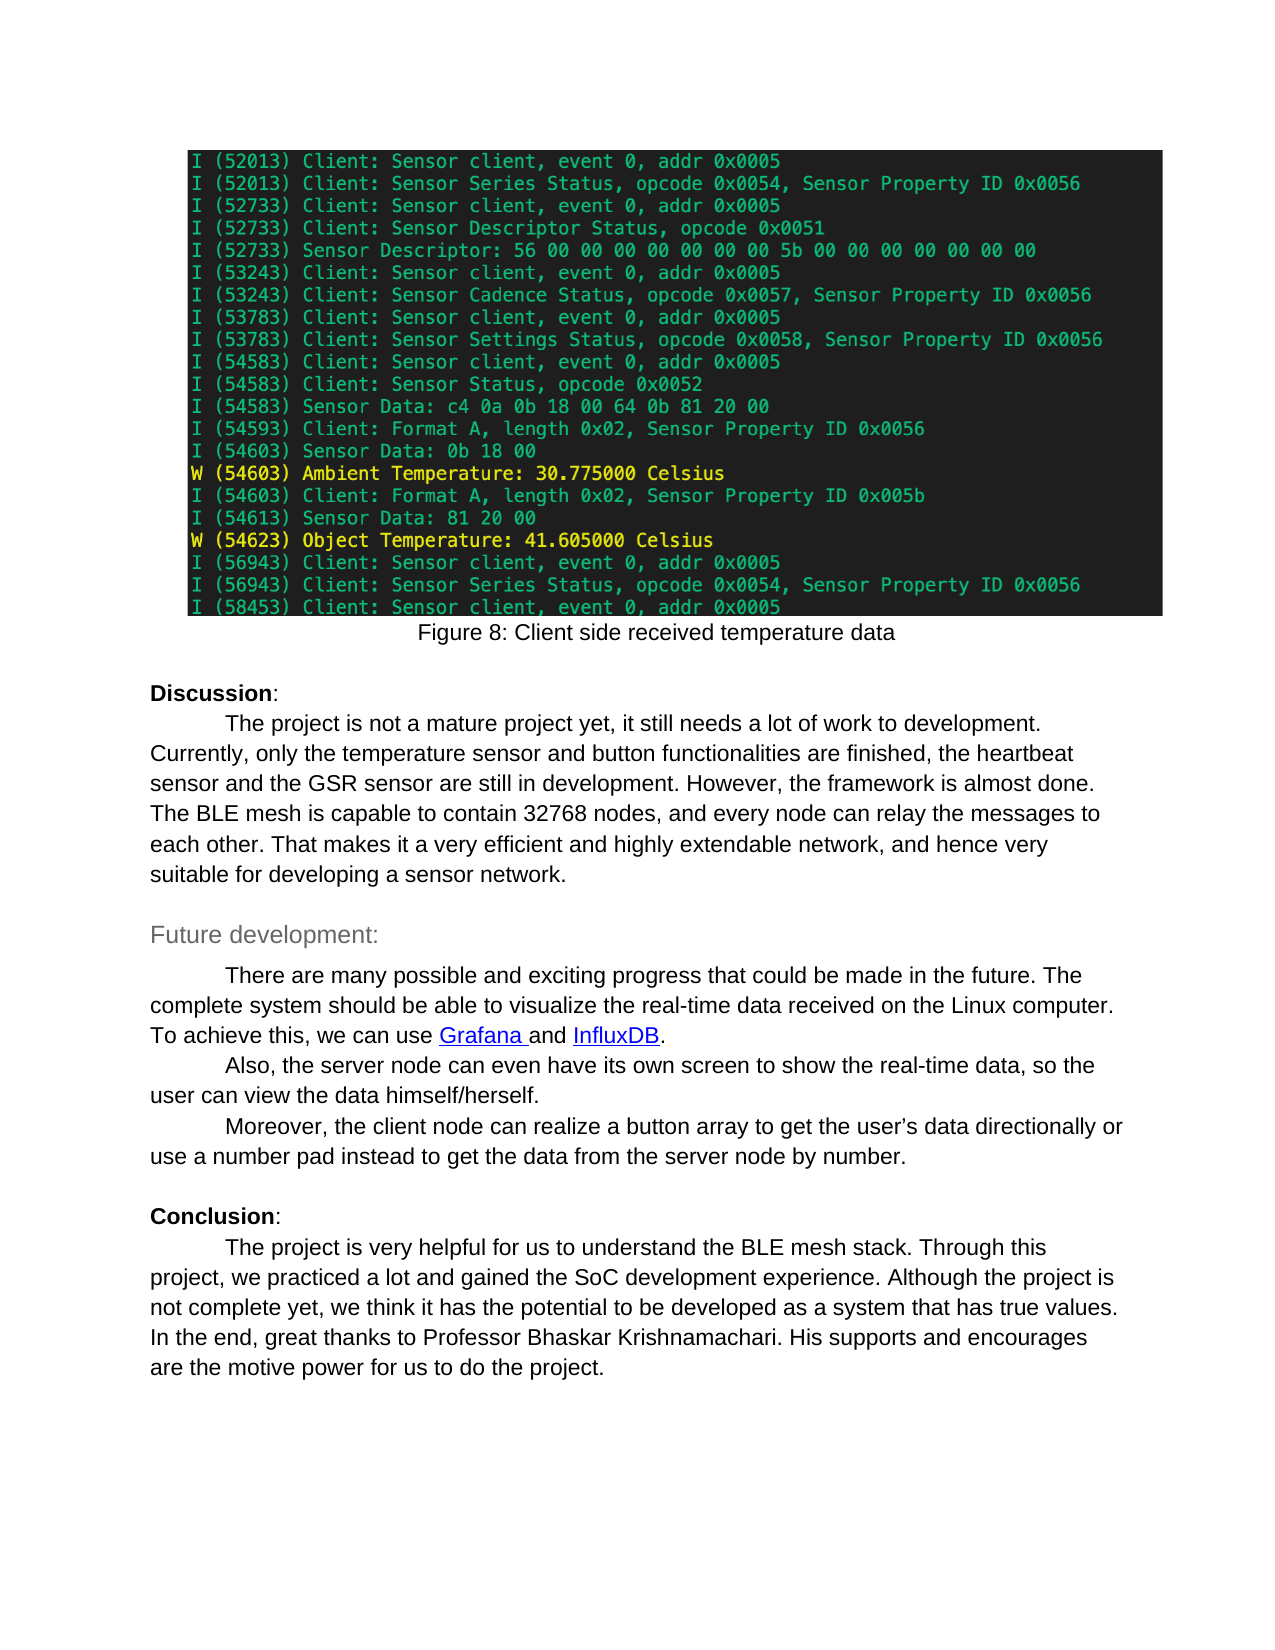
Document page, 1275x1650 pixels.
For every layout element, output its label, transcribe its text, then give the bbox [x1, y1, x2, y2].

text There are many possible and exciting progress that could be made in the future. The complete system should be able to visualize the real-time data received on the Linux computer. To achieve this, we can use Grafana and InfluxDB. [150, 962, 1125, 1048]
text Also, the server node can even have its own screen to show the real-time data, so the user can view the data himself/herself. [150, 1052, 1125, 1109]
text The project is not a mature project yet, it still needs a lot of work to development. Currently, only the temperature sensor and button functionalities are finished, the heartbeat sensor and the GSR sensor are still in development. However, the framework is almost done. The BLE mesh is capable to contain 32768 nodes, and every node can relay the messages to each other. That makes it a very efficient and highly extendable network, and hence very suitable for developing a sensor network. [150, 710, 1125, 887]
subtitle Future development: [150, 920, 1125, 949]
text Conclusion: [150, 1203, 1125, 1229]
picture [187, 150, 1163, 616]
text Moreover, the client node can realize a button array to get the user’s data directionally or use a number pad instead to get the data from the server node by number. [150, 1113, 1125, 1169]
text Discussion: [150, 679, 1125, 706]
text Figure 8: Client side received temperature data [187, 619, 1125, 646]
text The project is very helpful for us to understand the BLE mesh stack. Through this project, we practiced a lot and gained the SoC development experience. Although the project is not complete yet, we think it has the potential to be developed as a system that has true values. In the end, great thanks to Professor Bhaskar Krishnamachari. His supports and encourages are the motive power for us to do the project. [150, 1233, 1125, 1381]
